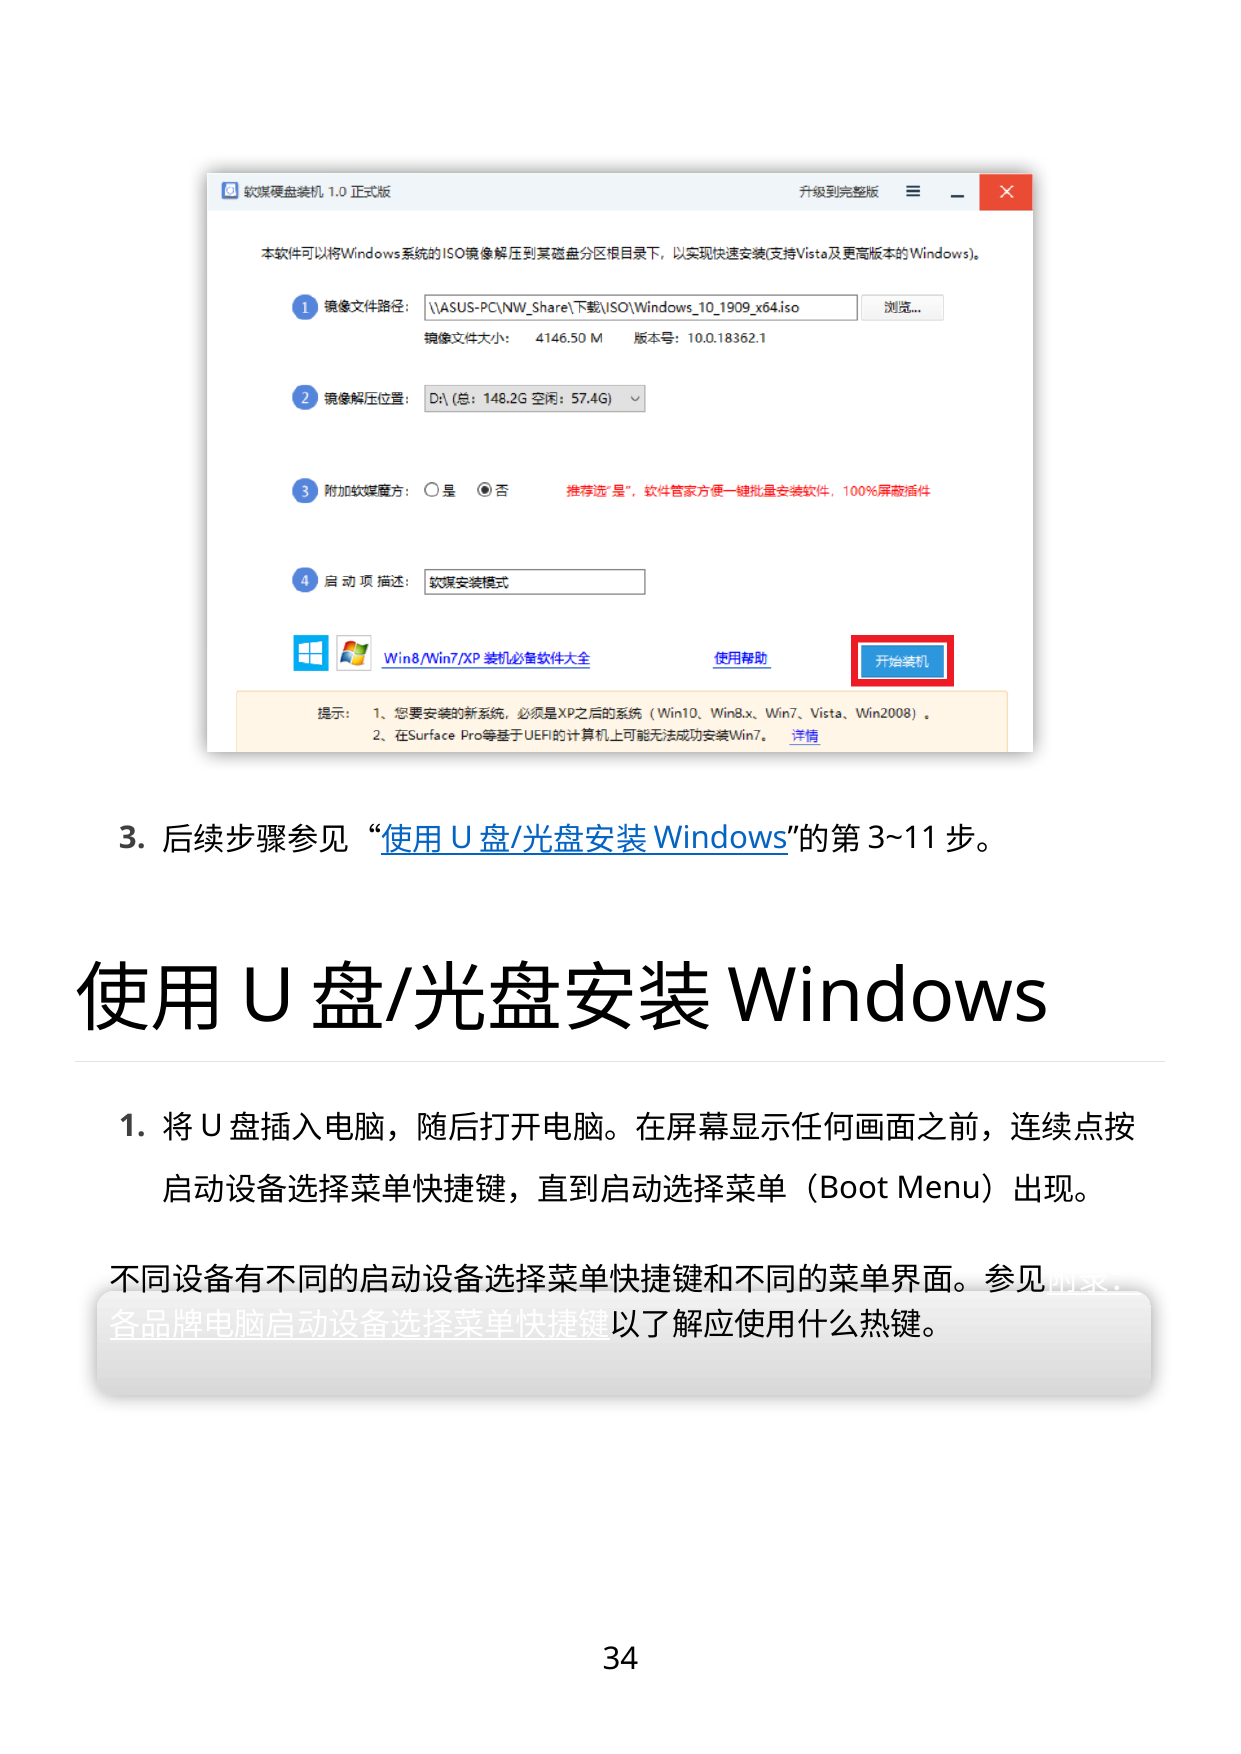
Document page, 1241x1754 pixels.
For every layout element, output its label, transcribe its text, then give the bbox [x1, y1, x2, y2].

subtitle 使用U盘/光盘安装Windows [75, 930, 1165, 1061]
list 后续步骤参见“使用U盘/光盘安装Windows”的第3~11步。 [119, 805, 1165, 868]
picture [207, 173, 1033, 752]
list 将U盘插入电脑，随后打开电脑。在屏幕显示任何画面之前，连续点按启动设备选择菜单快捷键，直到启动选择菜单（Boot Menu）出现。 [119, 1093, 1165, 1218]
